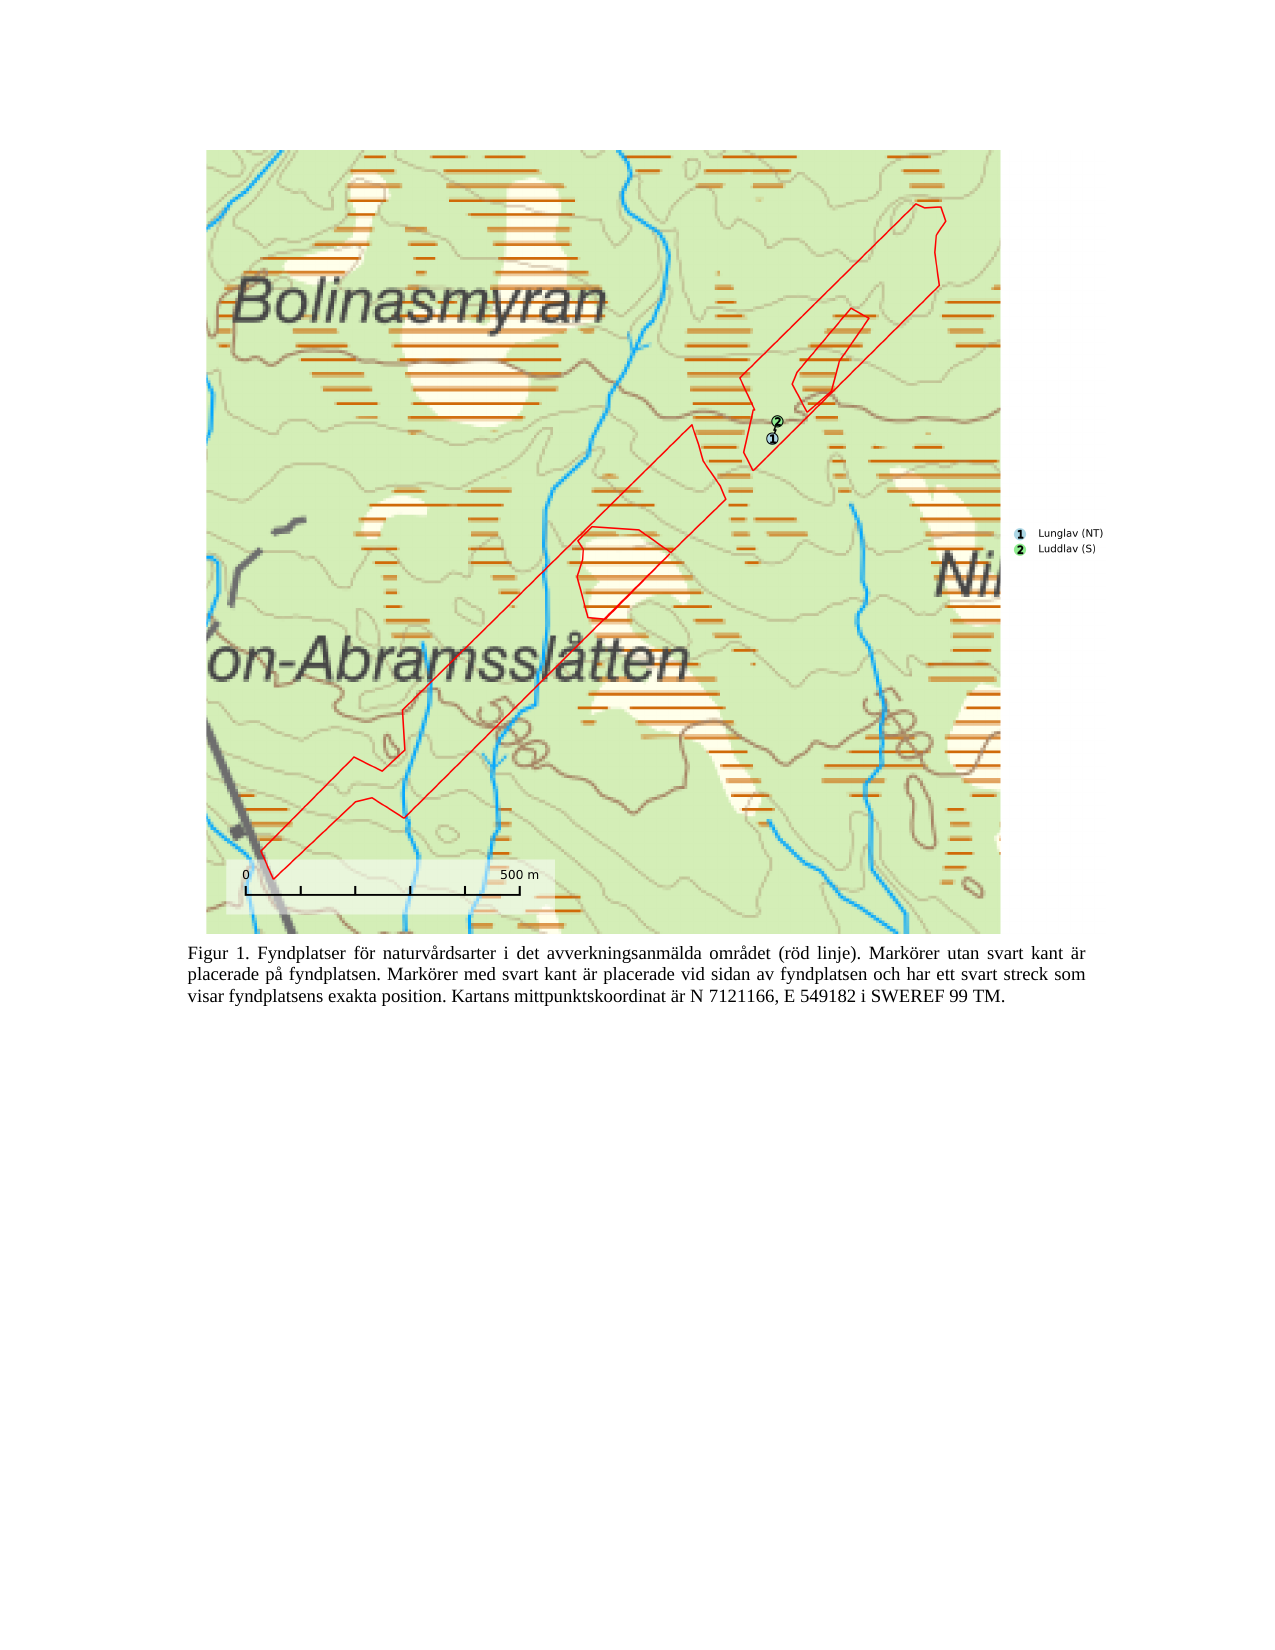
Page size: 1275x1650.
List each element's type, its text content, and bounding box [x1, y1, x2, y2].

text Figur 1. Fyndplatser för naturvårdsarter i det avverkningsanmälda området (röd linje). Markörer utan svart kant är placerade på fyndplatsen. Markörer med svart kant är placerade vid sidan av fyndplatsen och har ett svart streck som visar fyndplatsens exakta position. Kartans mittpunktskoordinat är N 7121166, E 549182 i SWEREF 99 TM. [187, 942, 1087, 1006]
picture [206, 150, 1107, 934]
